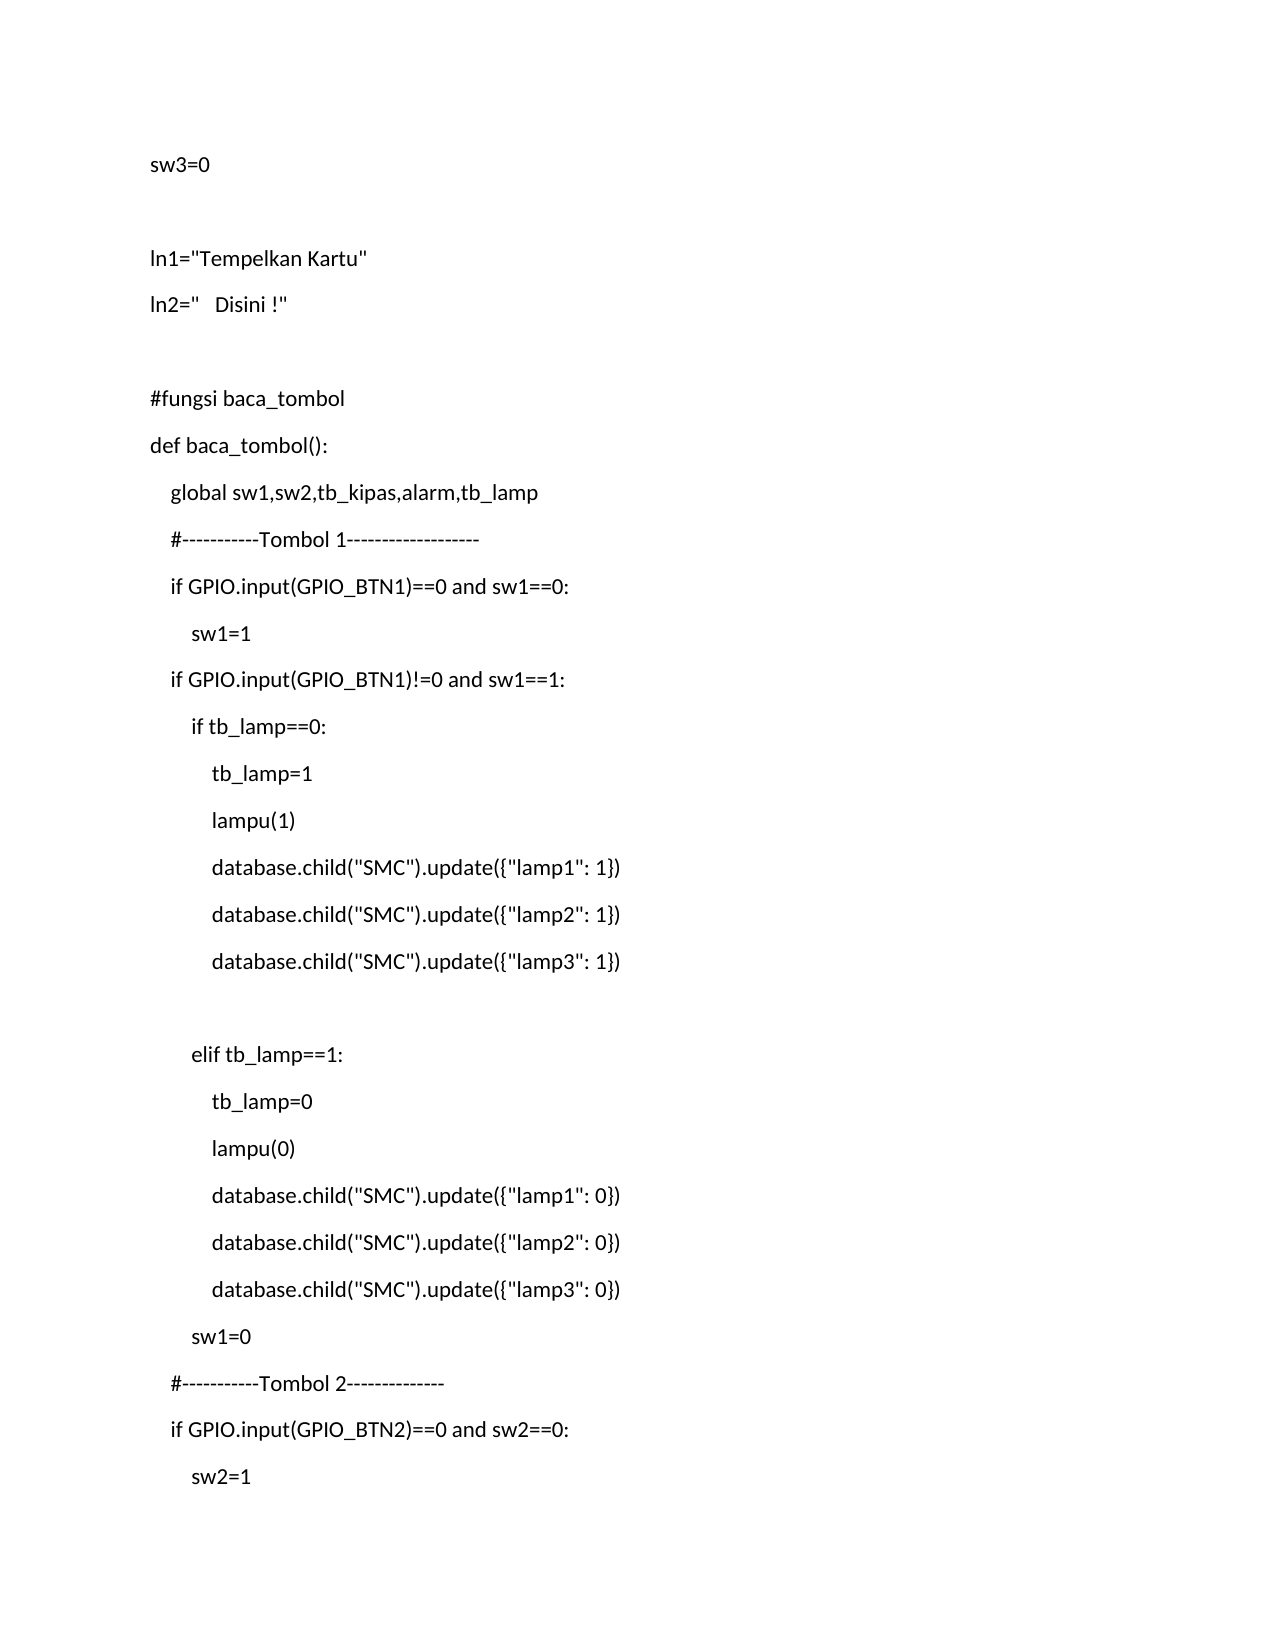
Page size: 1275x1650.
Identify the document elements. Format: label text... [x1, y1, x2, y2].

text database.child("SMC").update({"lamp1": 0}) [150, 1181, 1125, 1209]
text database.child("SMC").update({"lamp1": 1}) [150, 853, 1125, 881]
text ln1="Tempelkan Kartu" [150, 244, 1125, 272]
text if GPIO.input(GPIO_BTN1)==0 and sw1==0: [150, 572, 1125, 600]
text elif tb_lamp==1: [150, 1041, 1125, 1069]
text database.child("SMC").update({"lamp2": 1}) [150, 900, 1125, 928]
text sw1=1 [150, 619, 1125, 647]
text if GPIO.input(GPIO_BTN2)==0 and sw2==0: [150, 1416, 1125, 1444]
text sw1=0 [150, 1322, 1125, 1350]
text #-----------Tombol 2-------------- [150, 1369, 1125, 1397]
text database.child("SMC").update({"lamp3": 0}) [150, 1275, 1125, 1303]
text if GPIO.input(GPIO_BTN1)!=0 and sw1==1: [150, 666, 1125, 694]
text sw3=0 [150, 150, 1125, 178]
text #-----------Tombol 1------------------- [150, 525, 1125, 553]
text lampu(1) [150, 806, 1125, 834]
text sw2=1 [150, 1462, 1125, 1491]
text global sw1,sw2,tb_kipas,alarm,tb_lamp [150, 478, 1125, 506]
text #fungsi baca_tombol [150, 384, 1125, 412]
text tb_lamp=1 [150, 759, 1125, 787]
text ln2=" Disini !" [150, 291, 1125, 319]
text def baca_tombol(): [150, 431, 1125, 459]
text database.child("SMC").update({"lamp2": 0}) [150, 1228, 1125, 1256]
text tb_lamp=0 [150, 1087, 1125, 1116]
text if tb_lamp==0: [150, 712, 1125, 741]
text database.child("SMC").update({"lamp3": 1}) [150, 947, 1125, 975]
text lampu(0) [150, 1134, 1125, 1162]
